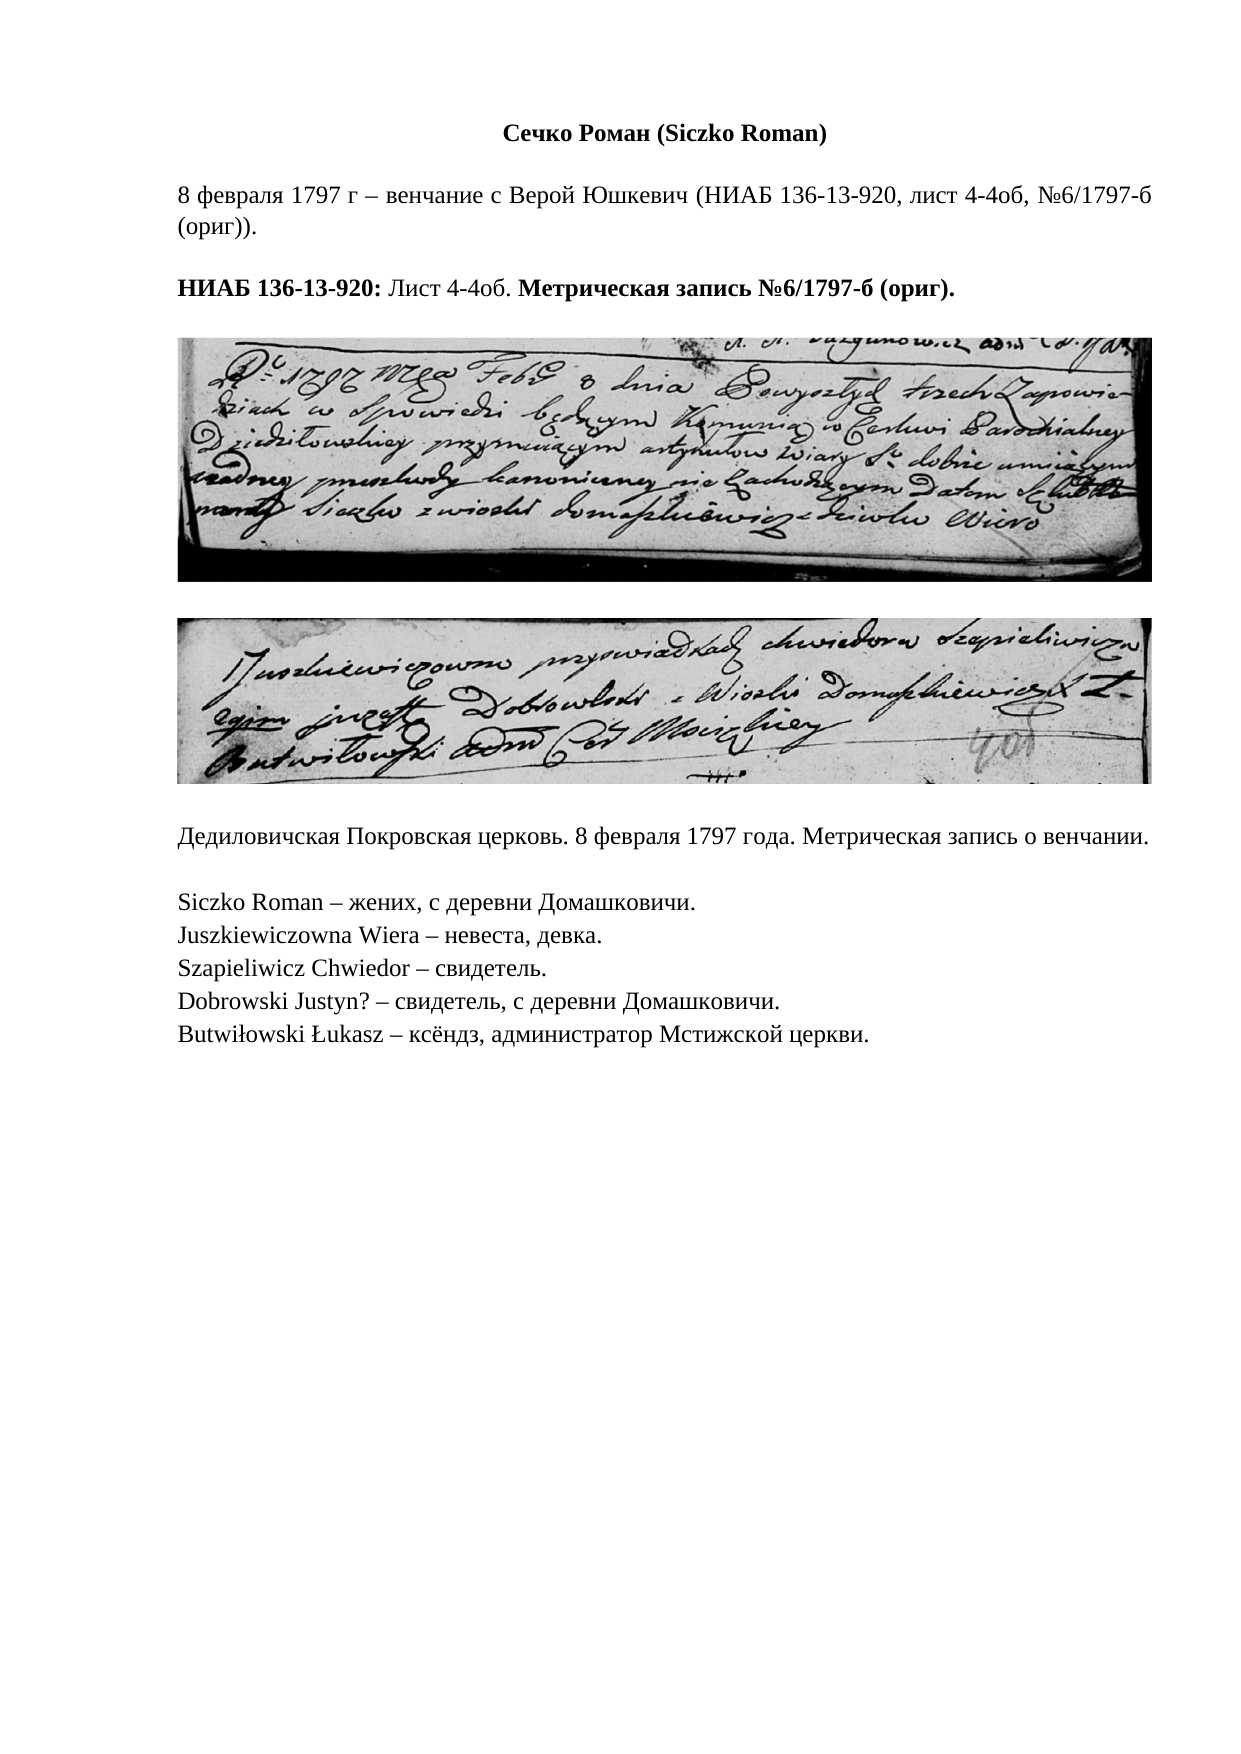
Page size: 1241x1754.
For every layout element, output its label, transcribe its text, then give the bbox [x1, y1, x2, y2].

text НИАБ 136-13-920: Лист 4-4об. Метрическая запись №6/1797-б (ориг). [177, 273, 1152, 302]
text Butwiłowski Łukasz – ксёндз, администратор Мстижской церкви. [177, 1019, 1152, 1048]
text Siczko Roman – жених, с деревни Домашковичи. [177, 887, 1152, 916]
text Dobrowski Justyn? – свидетель, с деревни Домашковичи. [177, 986, 1152, 1015]
text Сечко Роман (Siczko Roman) [177, 118, 1152, 147]
picture [178, 338, 1151, 581]
text Juszkiewiczowna Wiera – невеста, девка. [177, 920, 1152, 949]
text Дедиловичская Покровская церковь. 8 февраля 1797 года. Метрическая запись о венчании. [177, 821, 1152, 849]
text 8 февраля 1797 г – венчание с Верой Юшкевич (НИАБ 136-13-920, лист 4-4об, №6/1797-б (ориг)). [177, 180, 1152, 240]
picture [177, 618, 1152, 784]
text Szapieliwicz Chwiedor – свидетель. [177, 953, 1152, 982]
